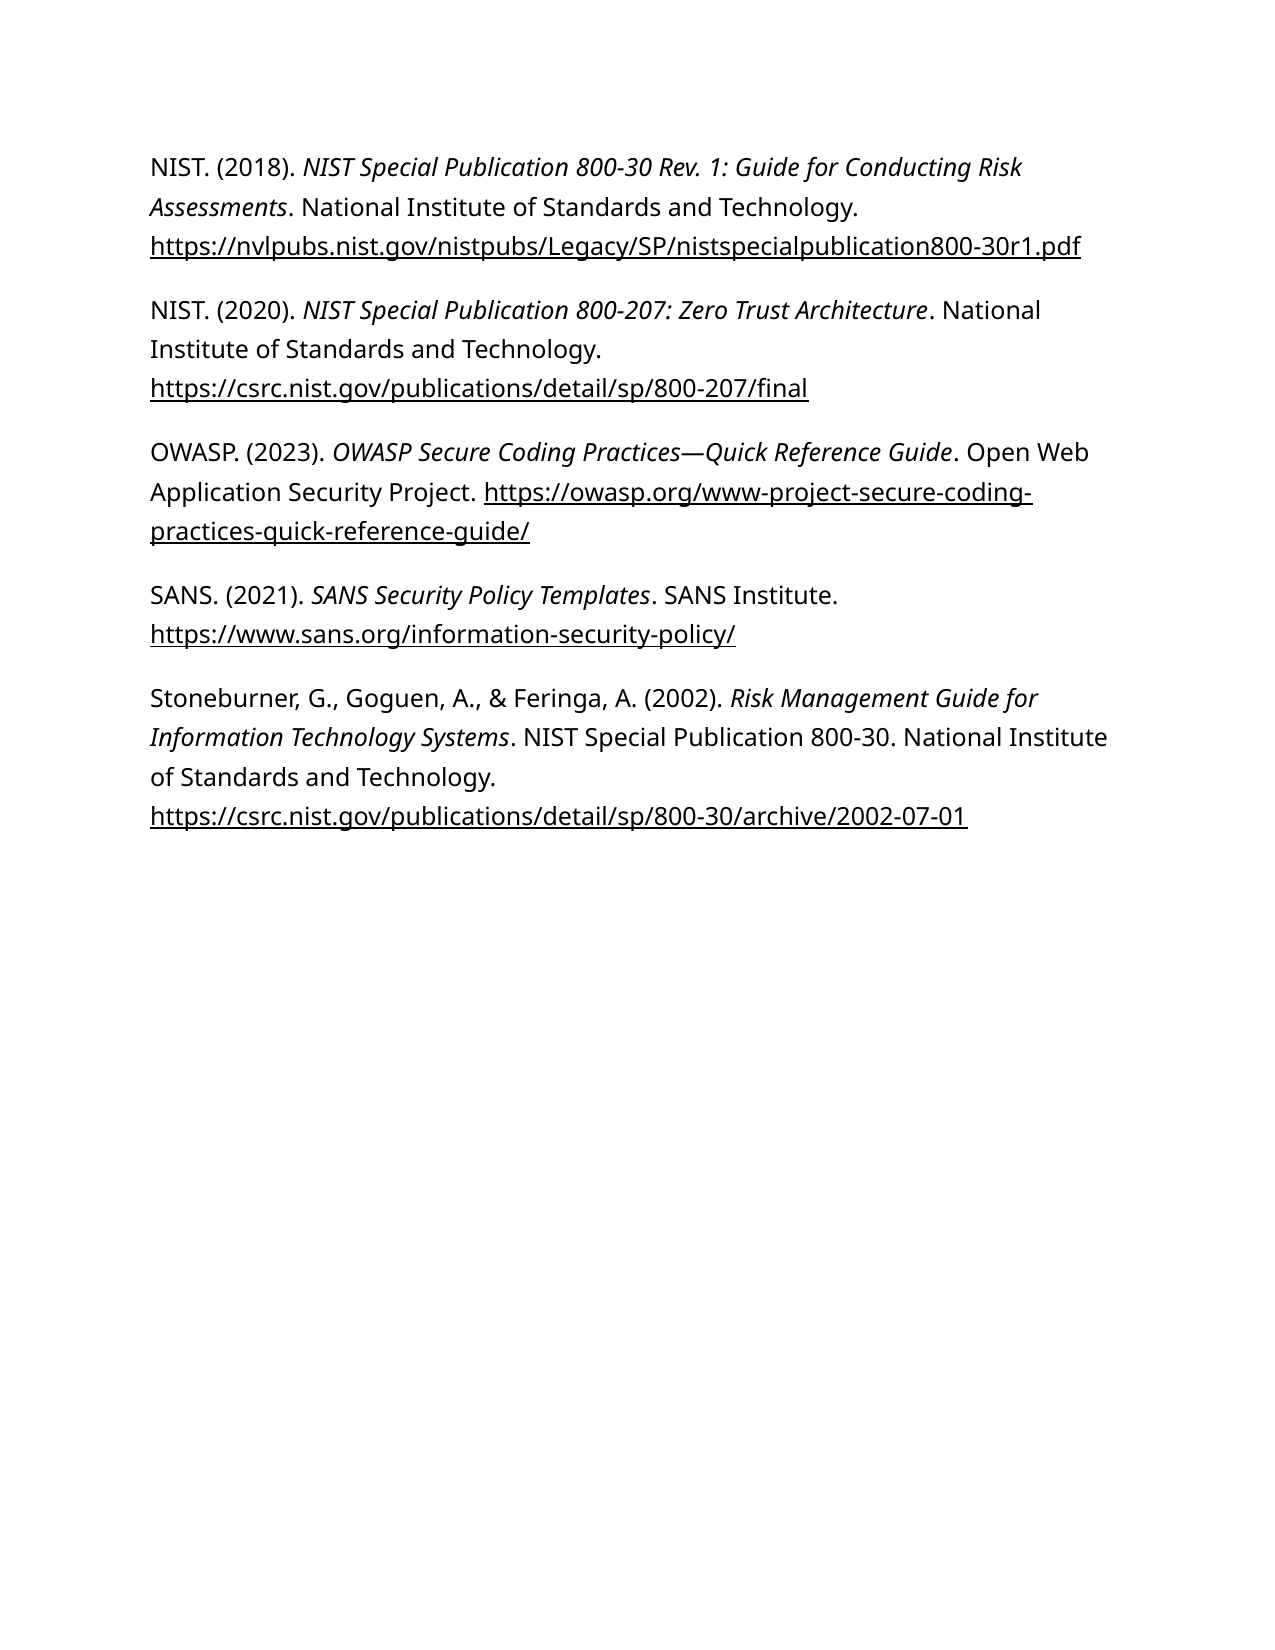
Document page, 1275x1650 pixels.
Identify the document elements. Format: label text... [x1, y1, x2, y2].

text SANS. (2021). SANS Security Policy Templates. SANS Institute. https://www.sans.org/information-security-policy/ [150, 577, 1125, 651]
text NIST. (2020). NIST Special Publication 800-207: Zero Trust Architecture. National Institute of Standards and Technology. https://csrc.nist.gov/publications/detail/sp/800-207/final [150, 292, 1125, 405]
text OWASP. (2023). OWASP Secure Coding Practices—Quick Reference Guide. Open Web Application Security Project. https://owasp.org/www-project-secure-coding-practices-quick-reference-guide/ [150, 435, 1125, 547]
text NIST. (2018). NIST Special Publication 800-30 Rev. 1: Guide for Conducting Risk Assessments. National Institute of Standards and Technology. https://nvlpubs.nist.gov/nistpubs/Legacy/SP/nistspecialpublication800-30r1.pdf [150, 150, 1125, 262]
text Stoneburner, G., Goguen, A., & Feringa, A. (2002). Risk Management Guide for Information Technology Systems. NIST Special Publication 800-30. National Institute of Standards and Technology. https://csrc.nist.gov/publications/detail/sp/800-30/archive/2002-07-01 [150, 681, 1125, 832]
